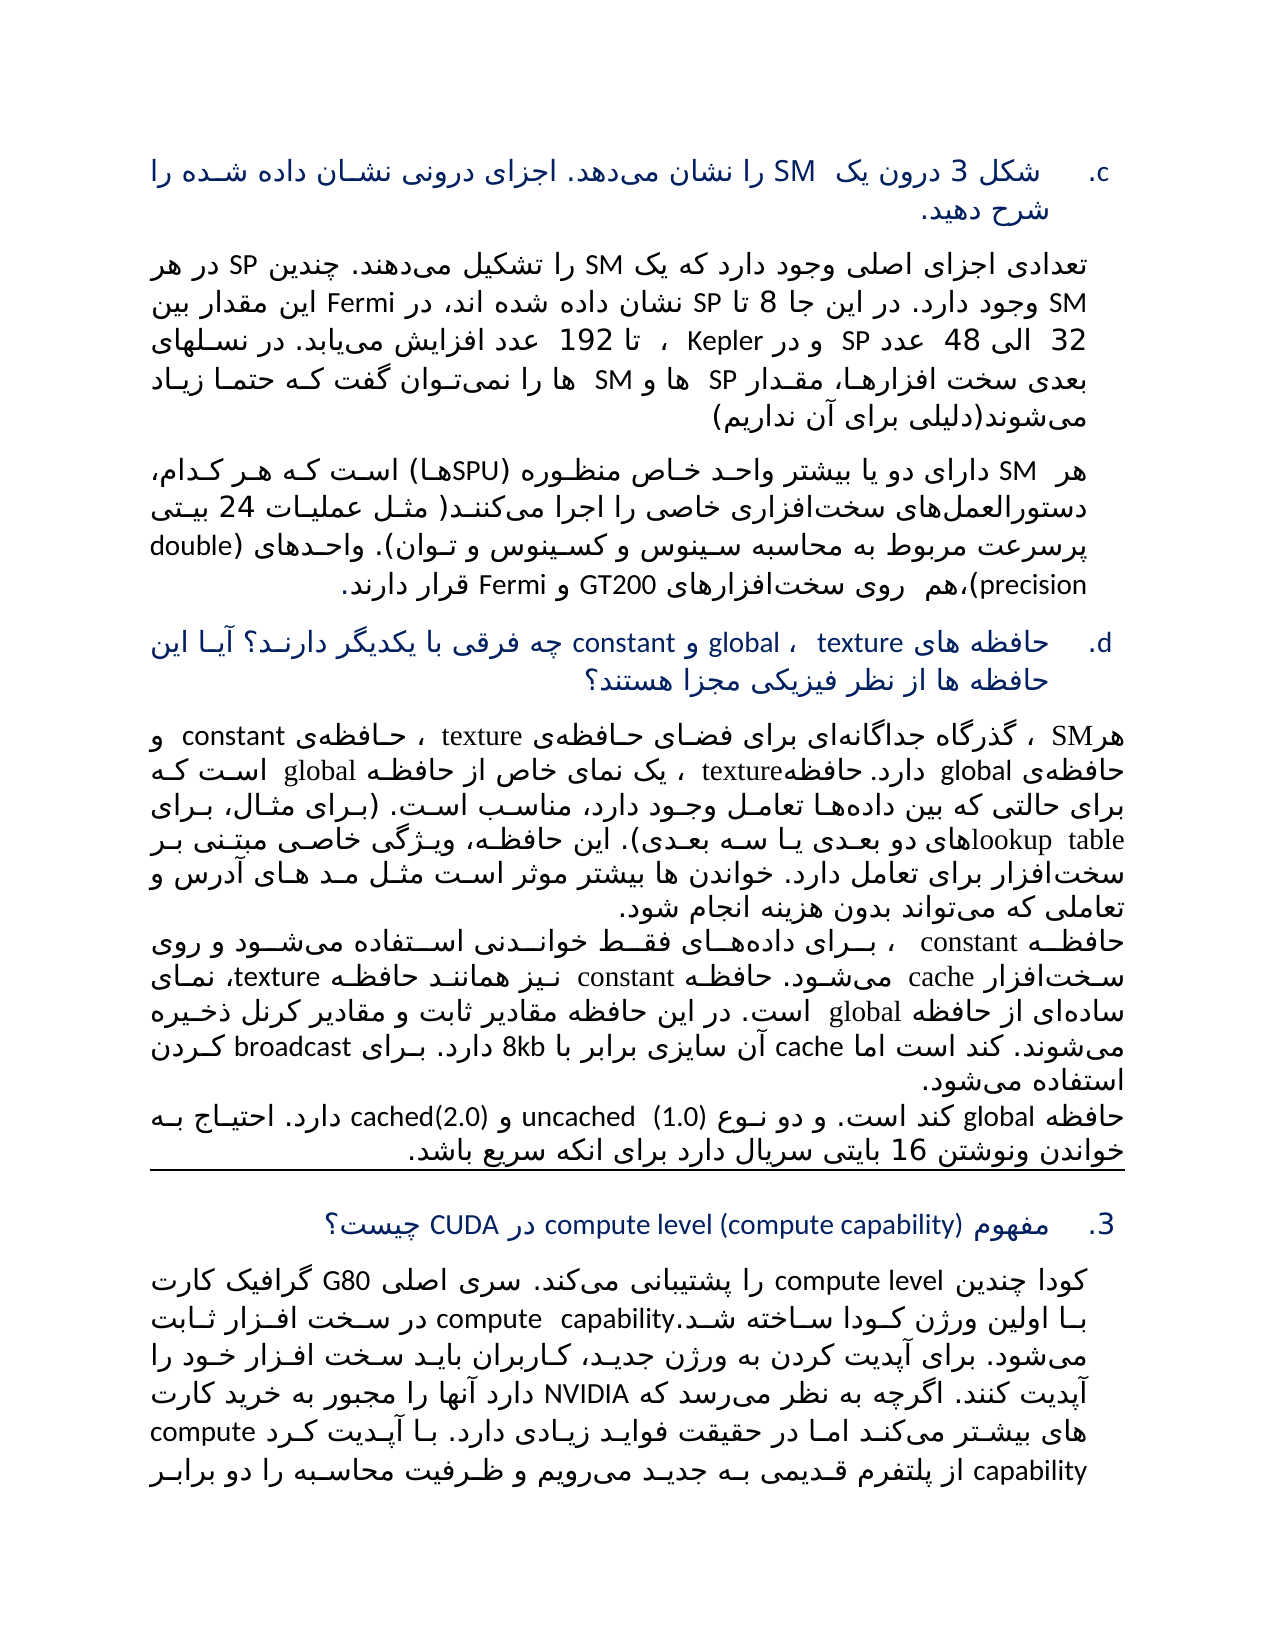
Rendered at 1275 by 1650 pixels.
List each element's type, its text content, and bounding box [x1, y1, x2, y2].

text هر SM دارای دو یا بیشتر واحد خاص منظوره (SPUها) است که هر کدام، دستورالعمل‌های سخت‌افزاری خاصی را اجرا می‌کنند( مثل عملیات 24 بیتی پرسرعت مربوط به محاسبه سینوس و کسینوس و توان). واحدهای (double precision)،هم روی سخت‌افزارهای GT200 و Fermi قرار دارند. [150, 452, 1087, 602]
list حافظه های global ، texture و constant چه فرقی با یکدیگر دارند؟ آیا این حافظه ها از نظر فیزیکی مجزا هستند؟ [150, 621, 1087, 697]
text حافظه constant ، برای داده‌های فقط خواندنی استفاده می‌شود و روی سخت‌افزار cache می‌شود. حافظه constant نیز همانند حافظه texture، نمای ساده‌ای از حافظه global است. در این حافظه مقادیر ثابت و مقادیر کرنل ذخیره می‌شوند. کند است اما cache آن سایزی برابر با 8kb دارد. برای broadcast کردن استفاده می‌شود. [150, 924, 1125, 1098]
list شکل 3 درون یک SM را نشان می‌دهد. اجزای درونی نشان داده شده را شرح دهید. [150, 150, 1087, 226]
text تعدادی اجزای اصلی وجود دارد که یک SM را تشکیل می‌دهند. چندین SP در هر SM وجود دارد. در این جا 8 تا SP نشان داده شده اند، در Fermi این مقدار بین 32 الی 48 عدد SP و در Kepler ، تا 192 عدد افزایش می‌یابد. در نسلهای بعدی سخت افزارها، مقدار SP ها و SM ها را نمی‌توان گفت که حتما زیاد می‌شوند(دلیلی برای آن نداریم) [150, 246, 1087, 433]
text هرSM ، گذرگاه جداگانه‌ای برای فضای حافظه‌ی‌ texture ، حافظه‌ی‌ constant و حافظه‌ی global دارد. حافظهtexture ، یک نمای خاص از حافظه global است که برای حالتی که بین داده‌ها تعامل وجود دارد، مناسب است. (برای مثال، برای lookup tableهای دو بعدی یا سه بعدی). این حافظه، ویژگی خاصی مبتنی بر سخت‌افزار برای تعامل دارد. خواندن ها بیشتر موثر است مثل مد های آدرس و تعاملی که می‌تواند بدون هزینه انجام شود. [150, 717, 1125, 924]
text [150, 1262, 1087, 1487]
list مفهوم compute level (compute capability) در CUDA چیست؟ [150, 1206, 1087, 1242]
text حافظه global کند است. و دو نوع uncached (1.0) و cached(2.0) دارد. احتیاج به خواندن ونوشتن 16 بایتی سریال دارد برای انکه سریع باشد. [150, 1098, 1125, 1169]
